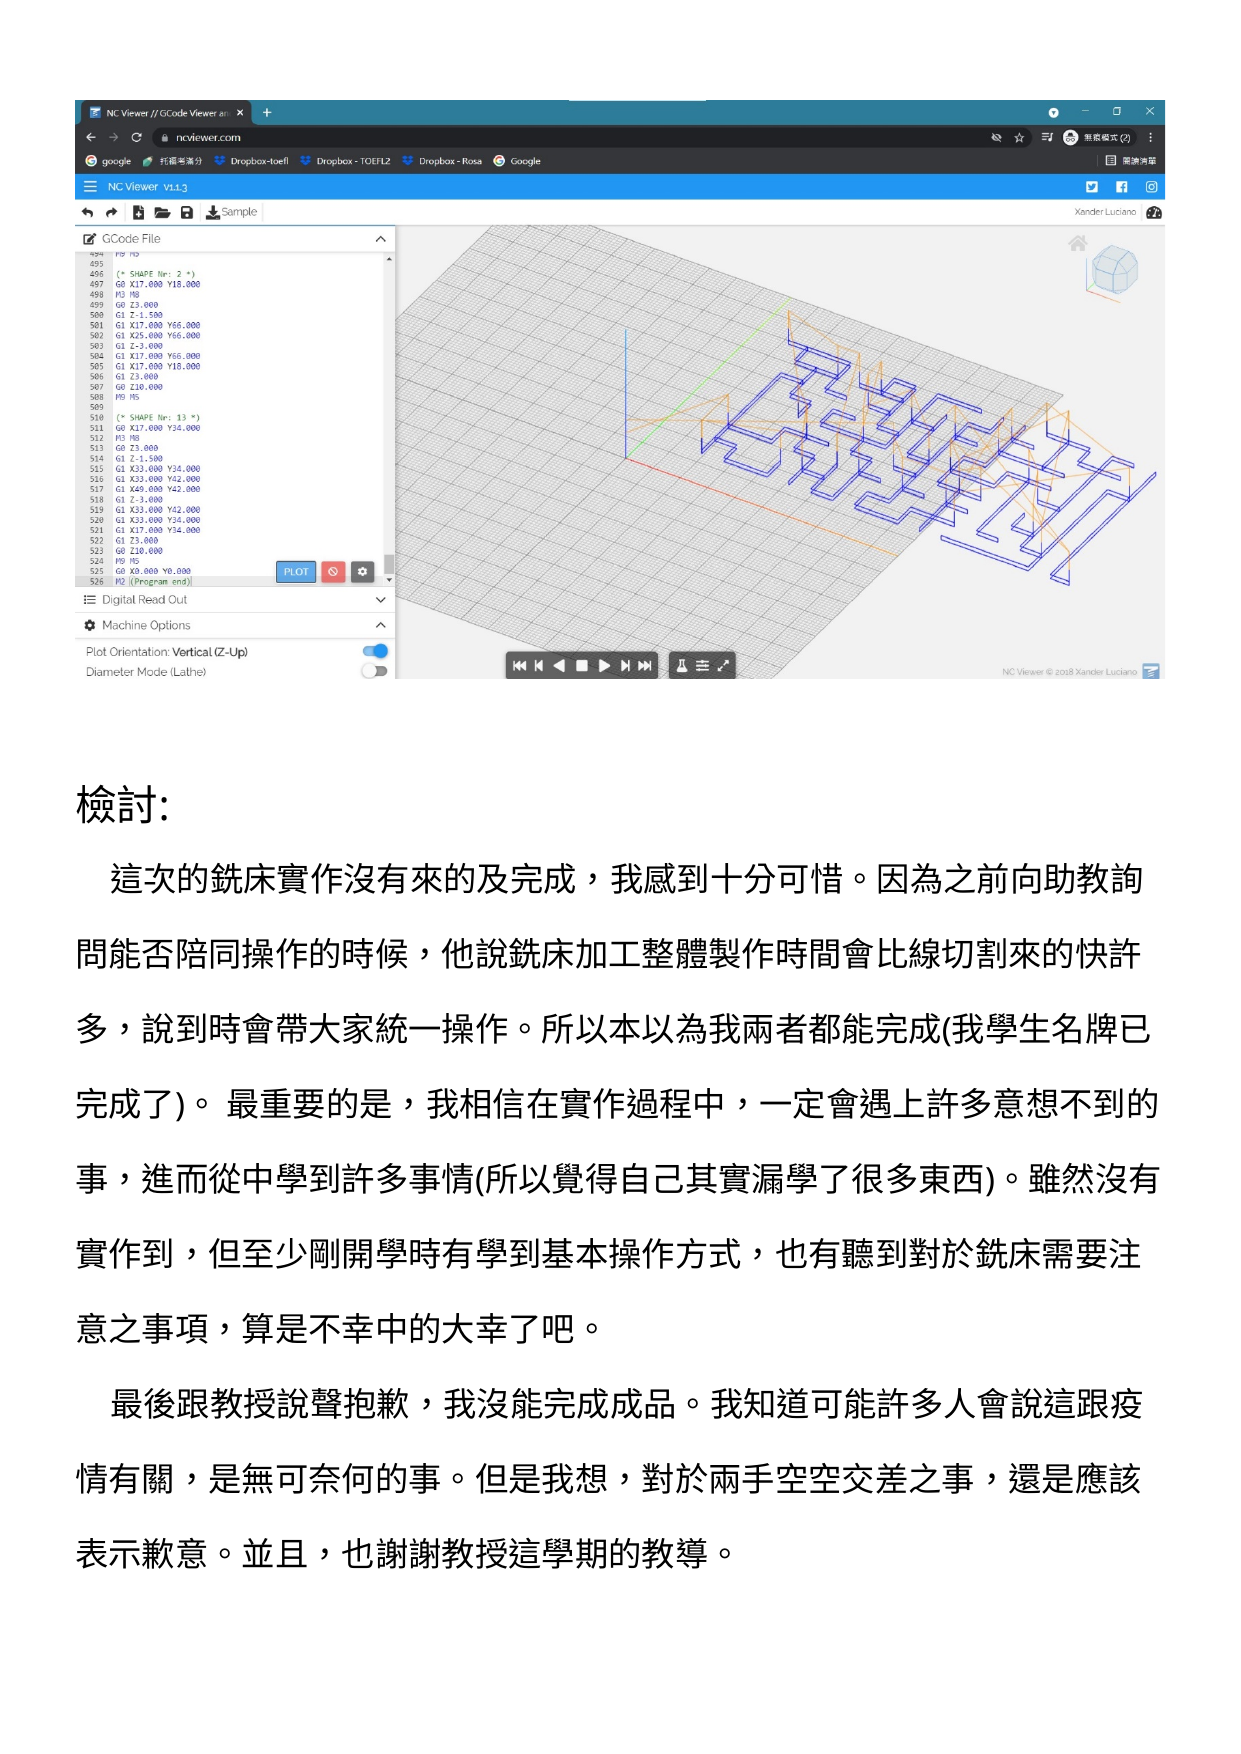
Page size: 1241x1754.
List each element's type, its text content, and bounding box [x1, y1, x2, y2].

text 這次的銑床實作沒有來的及完成，我感到十分可惜。因為之前向助教詢問能否陪同操作的時候，他說銑床加工整體製作時間會比線切割來的快許多，說到時會帶大家統一操作。所以本以為我兩者都能完成(我學生名牌已完成了)。 最重要的是，我相信在實作過程中，一定會遇上許多意想不到的事，進而從中學到許多事情(所以覺得自己其實漏學了很多東西)。雖然沒有實作到，但至少剛開學時有學到基本操作方式，也有聽到對於銑床需要注意之事項，算是不幸中的大幸了吧。 [75, 839, 1165, 1364]
picture [75, 100, 1166, 679]
text 最後跟教授說聲抱歉，我沒能完成成品。我知道可能許多人會說這跟疫情有關，是無可奈何的事。但是我想，對於兩手空空交差之事，還是應該表示歉意。並且，也謝謝教授這學期的教導。 [75, 1364, 1165, 1589]
text 檢討: [75, 764, 1165, 839]
